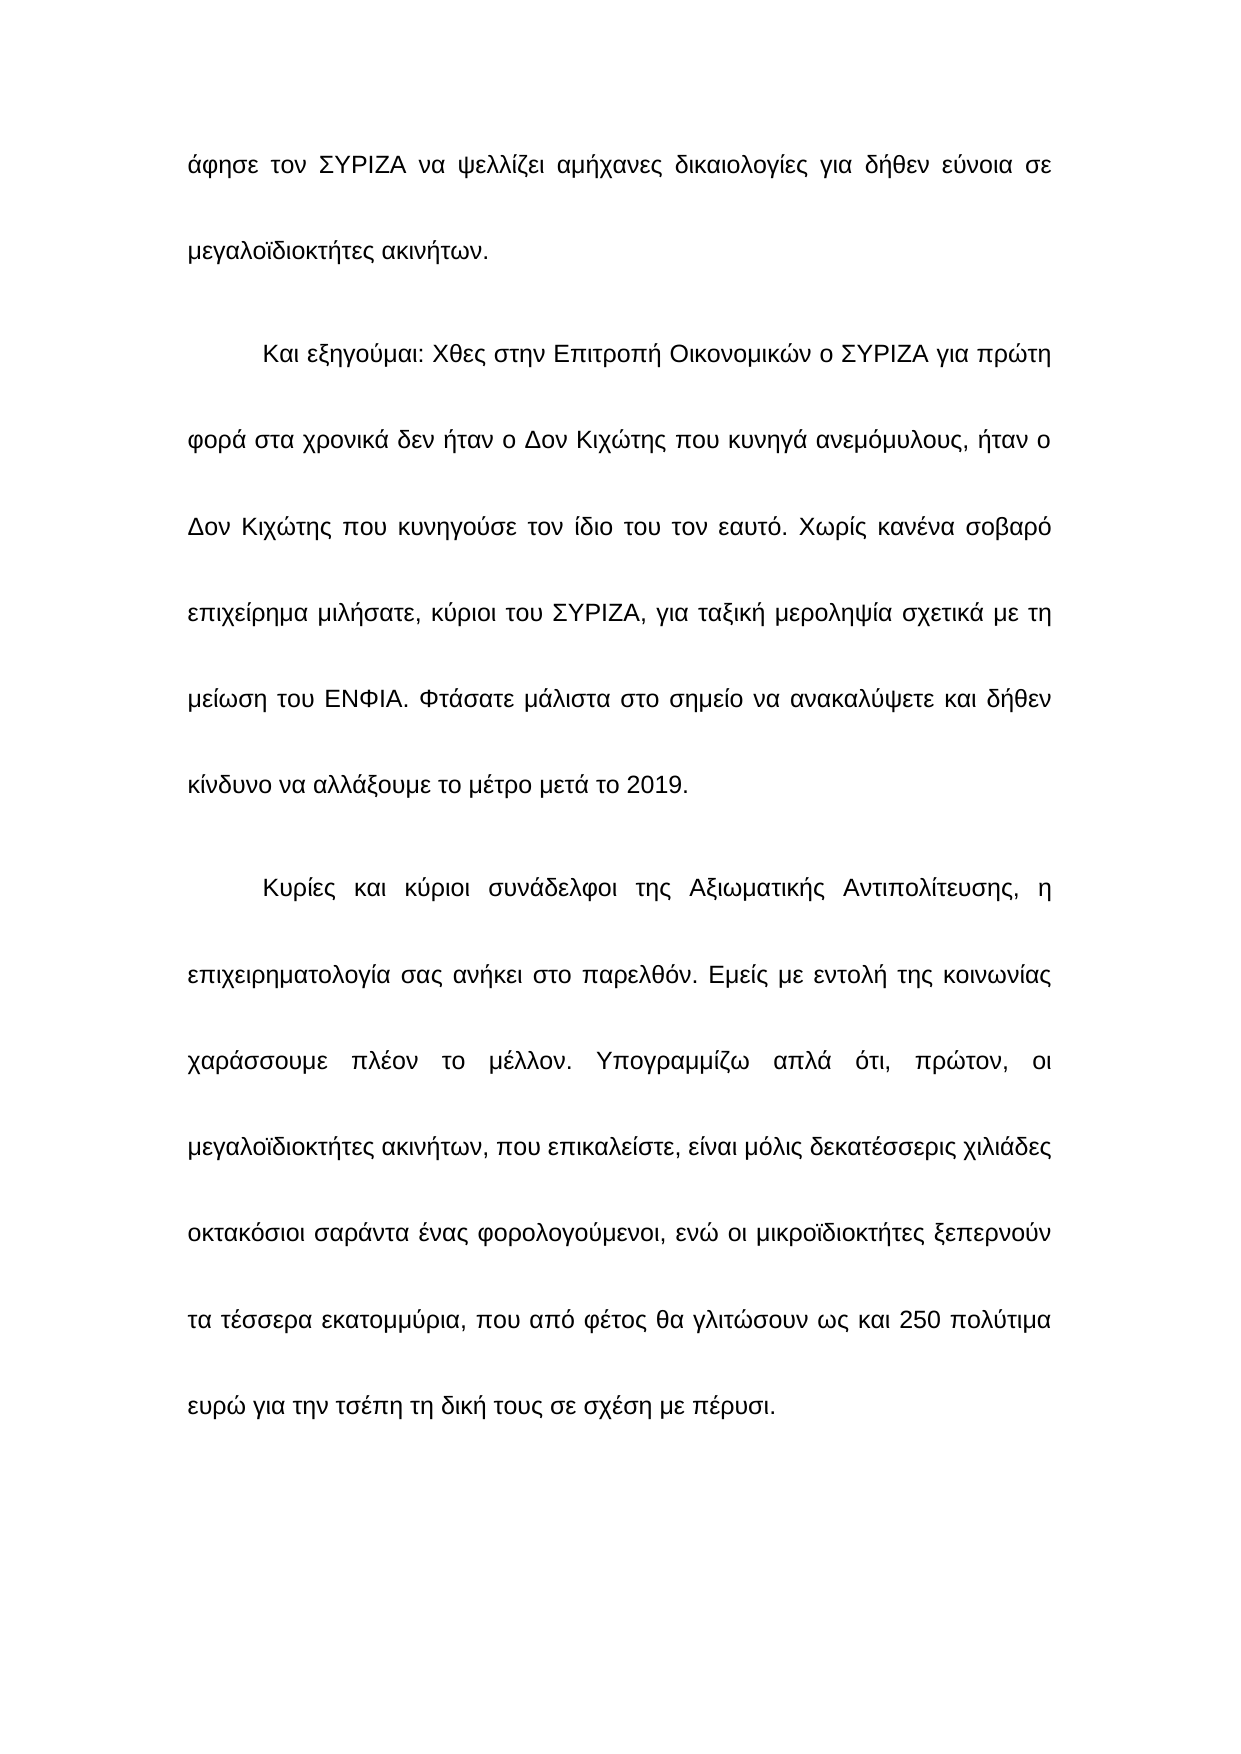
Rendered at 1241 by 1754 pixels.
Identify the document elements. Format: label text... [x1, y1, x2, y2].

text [187, 150, 1053, 265]
text Κυρίες και κύριοι συνάδελφοι της Αξιωματικής Αντιπολίτευσης, η επιχειρηματολογία σας ανήκει στο παρελθόν. Εμείς με εντολή της κοινωνίας χαράσσουμε πλέον το μέλλον. Υπογραμμίζω απλά ότι, πρώτον, οι μεγαλοϊδιοκτήτες ακινήτων, που επικαλείστε, είναι μόλις δεκατέσσερις χιλιάδες οκτακόσιοι σαράντα ένας φορολογούμενοι, ενώ οι μικροϊδιοκτήτες ξεπερνούν τα τέσσερα εκατομμύρια, που από φέτος θα γλιτώσουν ως και 250 πολύτιμα ευρώ για την τσέπη τη δική τους σε σχέση με πέρυσι. [187, 873, 1053, 1419]
text Και εξηγούμαι: Χθες στην Επιτροπή Οικονομικών ο ΣΥΡΙΖΑ για πρώτη φορά στα χρονικά δεν ήταν ο Δον Κιχώτης που κυνηγά ανεμόμυλους, ήταν ο Δον Κιχώτης που κυνηγούσε τον ίδιο του τον εαυτό. Χωρίς κανένα σοβαρό επιχείρημα μιλήσατε, κύριοι του ΣΥΡΙΖΑ, για ταξική μεροληψία σχετικά με τη μείωση του ΕΝΦΙΑ. Φτάσατε μάλιστα στο σημείο να ανακαλύψετε και δήθεν κίνδυνο να αλλάξουμε το μέτρο μετά το 2019. [187, 339, 1053, 799]
